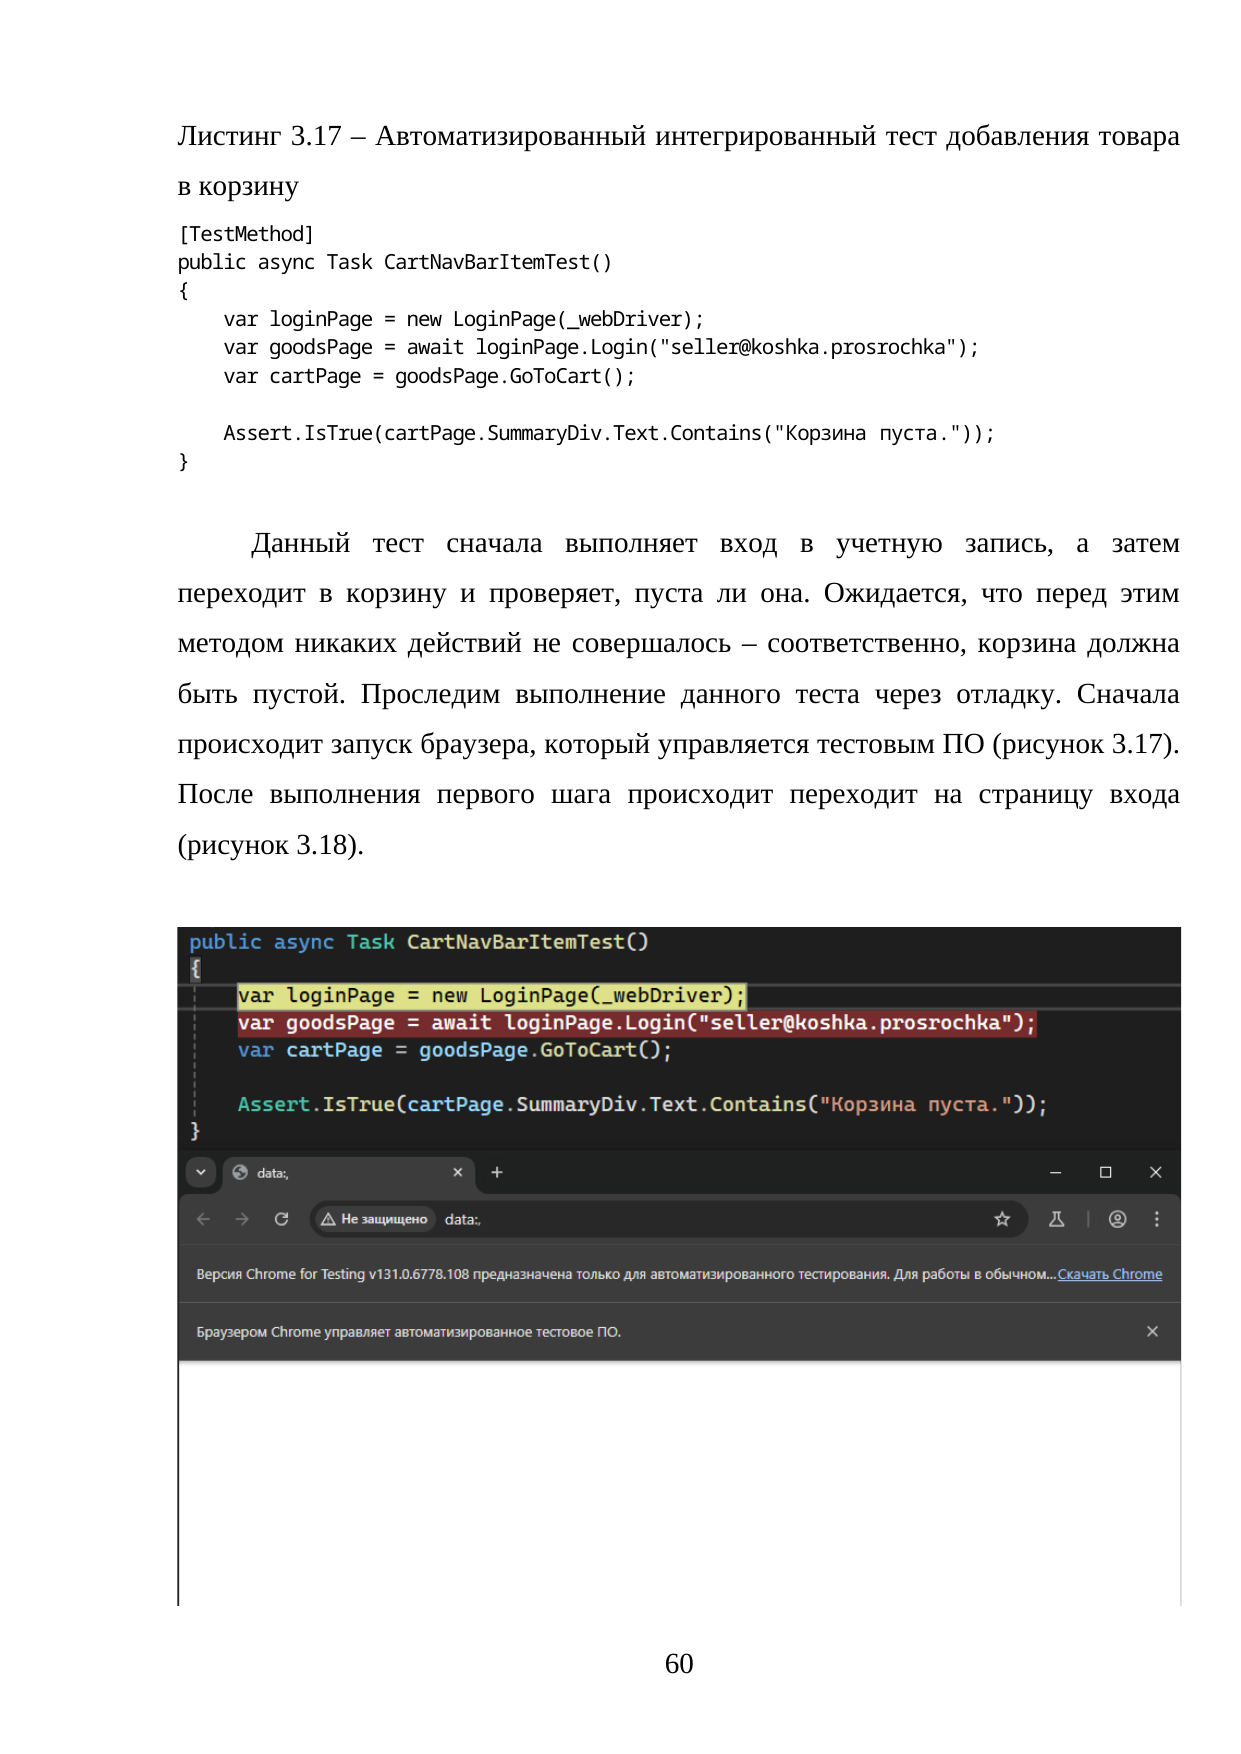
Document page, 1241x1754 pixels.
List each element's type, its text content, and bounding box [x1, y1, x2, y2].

title var cartPage = goodsPage.GoToCart(); [177, 361, 1181, 389]
picture [177, 927, 1182, 1606]
title public async Task CartNavBarItemTest() [177, 247, 1181, 276]
text Данный тест сначала выполняет вход в учетную запись, а затем переходит в корзину и проверяет, пуста ли она. Ожидается, что перед этим методом никаких действий не совершалось – соответственно, корзина должна быть пустой. Проследим выполнение данного теста через отладку. Сначала происходит запуск браузера, который управляется тестовым ПО (рисунок 3.17). После выполнения первого шага происходит переходит на страницу входа (рисунок 3.18). [177, 525, 1181, 860]
title Assert.IsTrue(cartPage.SummaryDiv.Text.Contains("Корзина пуста.")); [177, 418, 1181, 446]
text Листинг 3.17 – Автоматизированный интегрированный тест добавления товара в корзину [177, 118, 1181, 202]
title { [177, 276, 1181, 304]
title var loginPage = new LoginPage(_webDriver); [177, 304, 1181, 332]
title } [177, 446, 1181, 475]
title [TestMethod] [177, 219, 1181, 247]
title var goodsPage = await loginPage.Login("seller@koshka.prosrochka"); [177, 332, 1181, 361]
